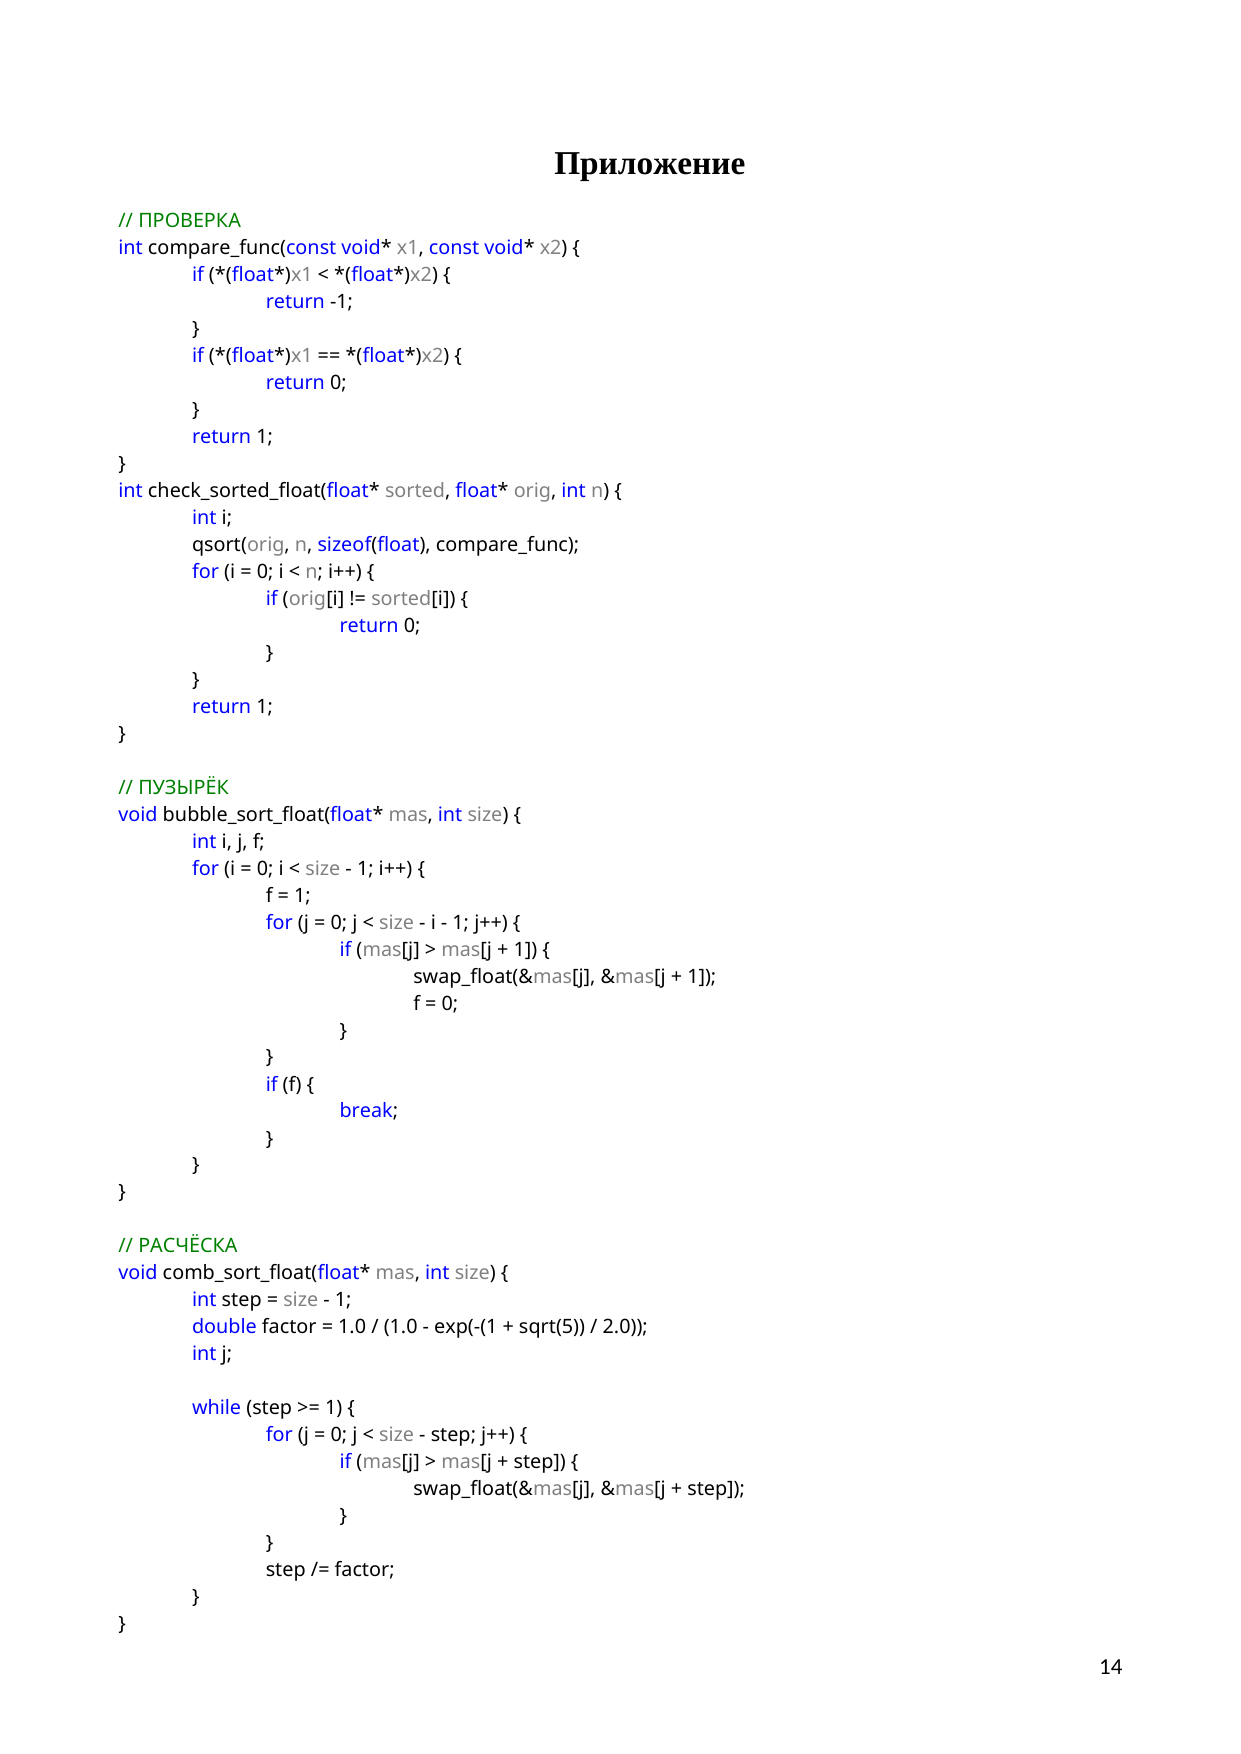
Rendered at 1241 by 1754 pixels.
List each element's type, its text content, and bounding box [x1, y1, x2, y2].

text } [118, 314, 1122, 341]
text return -1; [118, 287, 1122, 314]
text if (f) { [118, 1070, 1122, 1097]
text step /= factor; [118, 1555, 1122, 1582]
text int j; [118, 1339, 1122, 1367]
text if (*(float*)x1 < *(float*)x2) { [118, 260, 1122, 287]
text return 1; [118, 422, 1122, 449]
text } [118, 1582, 1122, 1609]
text } [118, 719, 1122, 746]
text int compare_func(const void* x1, const void* x2) { [118, 233, 1122, 260]
text void comb_sort_float(float* mas, int size) { [118, 1259, 1122, 1286]
text int check_sorted_float(float* sorted, float* orig, int n) { [118, 476, 1122, 503]
text } [118, 449, 1122, 476]
text for (i = 0; i < n; i++) { [118, 557, 1122, 584]
text } [118, 1151, 1122, 1178]
text // ПУЗЫРЁК [118, 773, 1122, 800]
text double factor = 1.0 / (1.0 - exp(-(1 + sqrt(5)) / 2.0)); [118, 1313, 1122, 1339]
text int i; [118, 503, 1122, 530]
text } [118, 665, 1122, 692]
text int step = size - 1; [118, 1286, 1122, 1313]
text f = 1; [118, 881, 1122, 908]
text qsort(orig, n, sizeof(float), compare_func); [118, 530, 1122, 557]
text } [118, 1043, 1122, 1070]
text } [118, 638, 1122, 665]
text } [118, 1528, 1122, 1555]
text break; [118, 1097, 1122, 1124]
text int i, j, f; [118, 827, 1122, 854]
text return 1; [118, 692, 1122, 719]
text } [118, 1501, 1122, 1528]
text if (mas[j] > mas[j + 1]) { [118, 935, 1122, 962]
text } [118, 1178, 1122, 1205]
text while (step >= 1) { [118, 1393, 1122, 1421]
text } [118, 1016, 1122, 1043]
text if (*(float*)x1 == *(float*)x2) { [118, 341, 1122, 368]
text } [118, 395, 1122, 422]
text return 0; [118, 368, 1122, 395]
subtitle Приложение [118, 143, 1122, 181]
text f = 0; [118, 989, 1122, 1016]
text void bubble_sort_float(float* mas, int size) { [118, 800, 1122, 827]
text } [118, 1124, 1122, 1151]
text // РАСЧЁСКА [118, 1232, 1122, 1259]
text // ПРОВЕРКА [118, 206, 1122, 233]
text for (i = 0; i < size - 1; i++) { [118, 854, 1122, 881]
text for (j = 0; j < size - i - 1; j++) { [118, 908, 1122, 935]
text if (mas[j] > mas[j + step]) { [118, 1447, 1122, 1474]
text if (orig[i] != sorted[i]) { [118, 584, 1122, 611]
text swap_float(&mas[j], &mas[j + step]); [118, 1474, 1122, 1501]
text } [118, 1609, 1122, 1636]
text swap_float(&mas[j], &mas[j + 1]); [118, 962, 1122, 989]
text return 0; [118, 611, 1122, 638]
text for (j = 0; j < size - step; j++) { [118, 1421, 1122, 1447]
